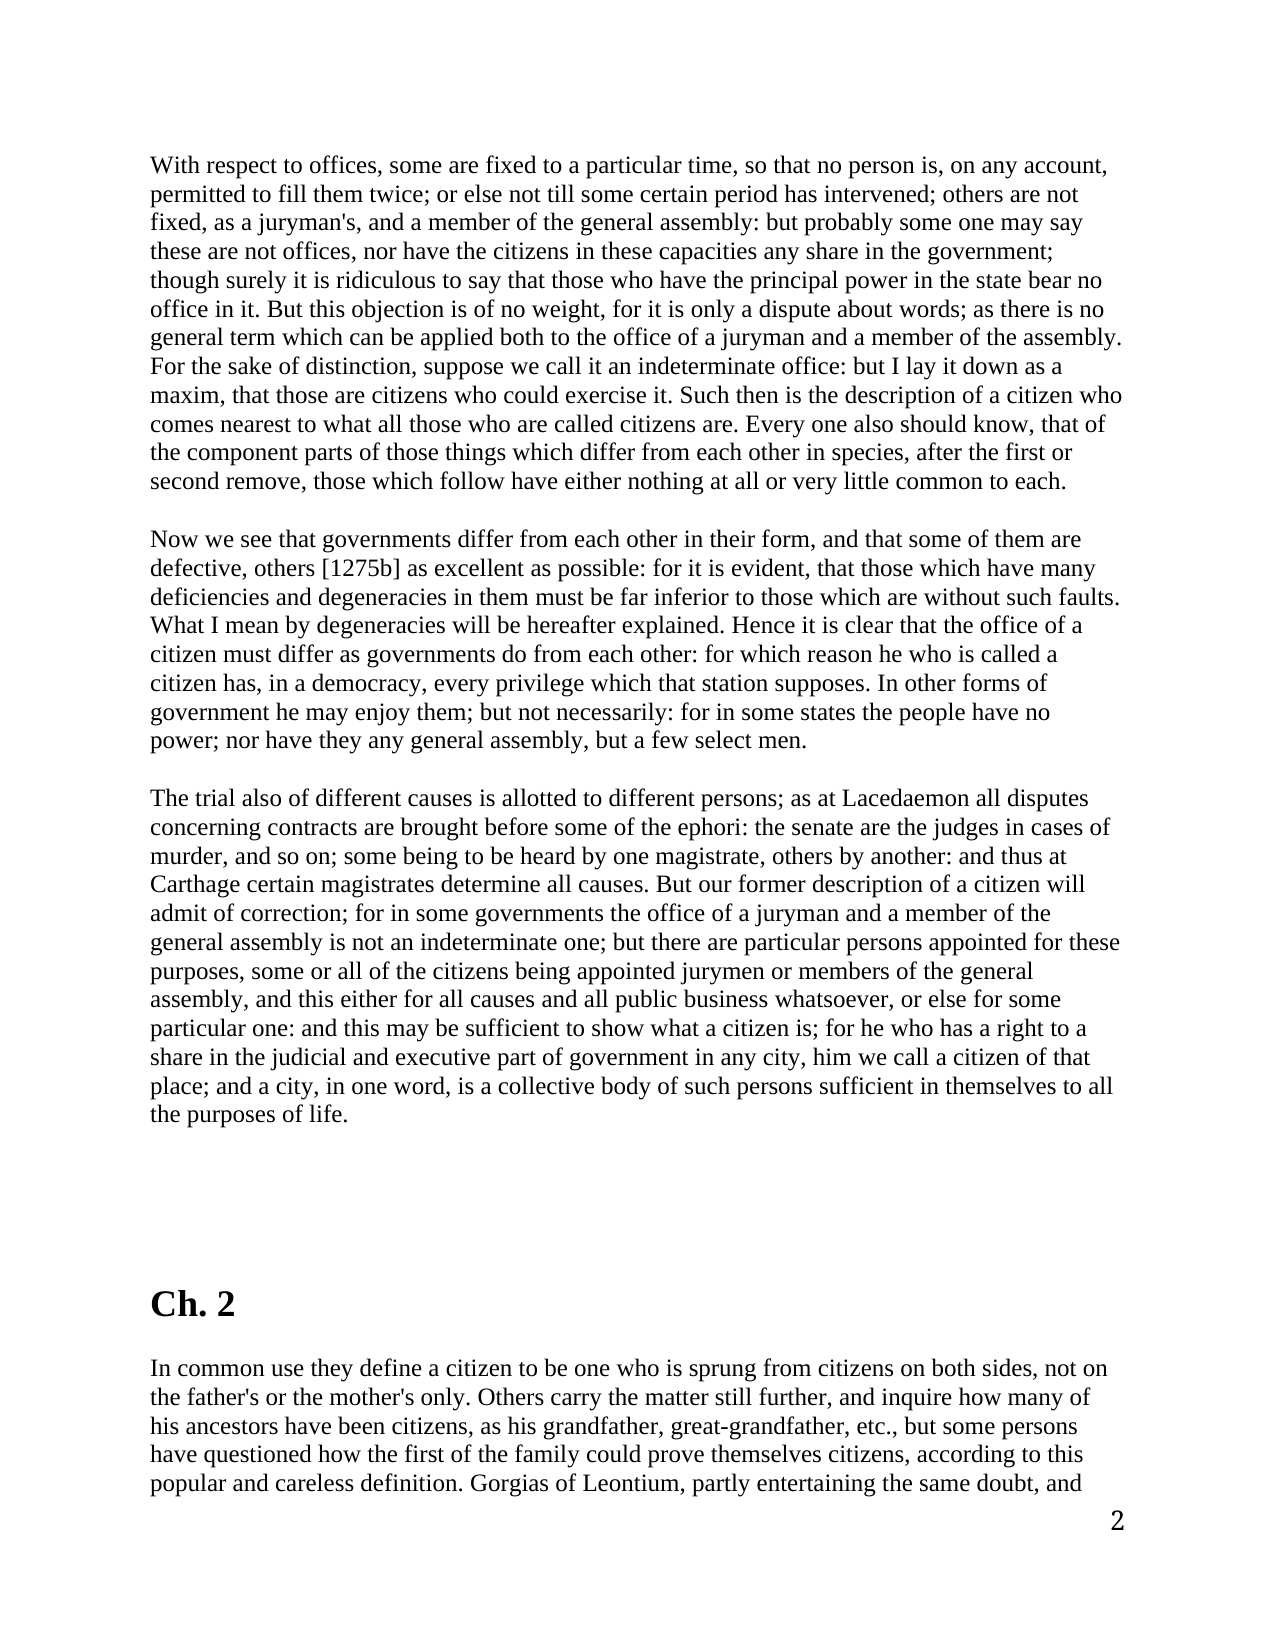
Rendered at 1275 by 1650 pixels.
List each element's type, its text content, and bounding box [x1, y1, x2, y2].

text Now we see that governments differ from each other in their form, and that some of them are defective, others [1275b] as excellent as possible: for it is evident, that those which have many deficiencies and degeneracies in them must be far inferior to those which are without such faults. What I mean by degeneracies will be hereafter explained. Hence it is clear that the office of a citizen must differ as governments do from each other: for which reason he who is called a citizen has, in a democracy, every privilege which that station supposes. In other forms of government he may enjoy them; but not necessarily: for in some states the people have no power; nor have they any general assembly, but a few select men. [150, 524, 1125, 754]
text With respect to offices, some are fixed to a particular time, so that no person is, on any account, permitted to fill them twice; or else not till some certain period has intervened; others are not fixed, as a juryman's, and a member of the general assembly: but probably some one may say these are not offices, nor have the citizens in these capacities any share in the government; though surely it is ridiculous to say that those who have the principal power in the state bear no office in it. But this objection is of no weight, for it is only a dispute about words; as there is no general term which can be applied both to the office of a juryman and a member of the assembly. For the sake of distinction, suppose we call it an indeterminate office: but I lay it down as a maxim, that those are citizens who could exercise it. Such then is the description of a citizen who comes nearest to what all those who are called citizens are. Every one also should know, that of the component parts of those things which differ from each other in species, after the first or second remove, those which follow have either nothing at all or very little common to each. [150, 150, 1125, 495]
text The trial also of different causes is allotted to different persons; as at Lacedaemon all disputes concerning contracts are brought before some of the ephori: the senate are the judges in cases of murder, and so on; some being to be heard by one magistrate, others by another: and thus at Carthage certain magistrates determine all causes. But our former description of a citizen will admit of correction; for in some governments the office of a juryman and a member of the general assembly is not an indeterminate one; but there are particular persons appointed for these purposes, some or all of the citizens being appointed jurymen or members of the general assembly, and this either for all causes and all public business whatsoever, or else for some particular one: and this may be sufficient to show what a citizen is; for he who has a right to a share in the judicial and executive part of government in any city, him we call a citizen of that place; and a city, in one word, is a collective body of such persons sufficient in themselves to all the purposes of life. [150, 783, 1125, 1128]
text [150, 1353, 1125, 1497]
text Ch. 2 [150, 1281, 1125, 1324]
